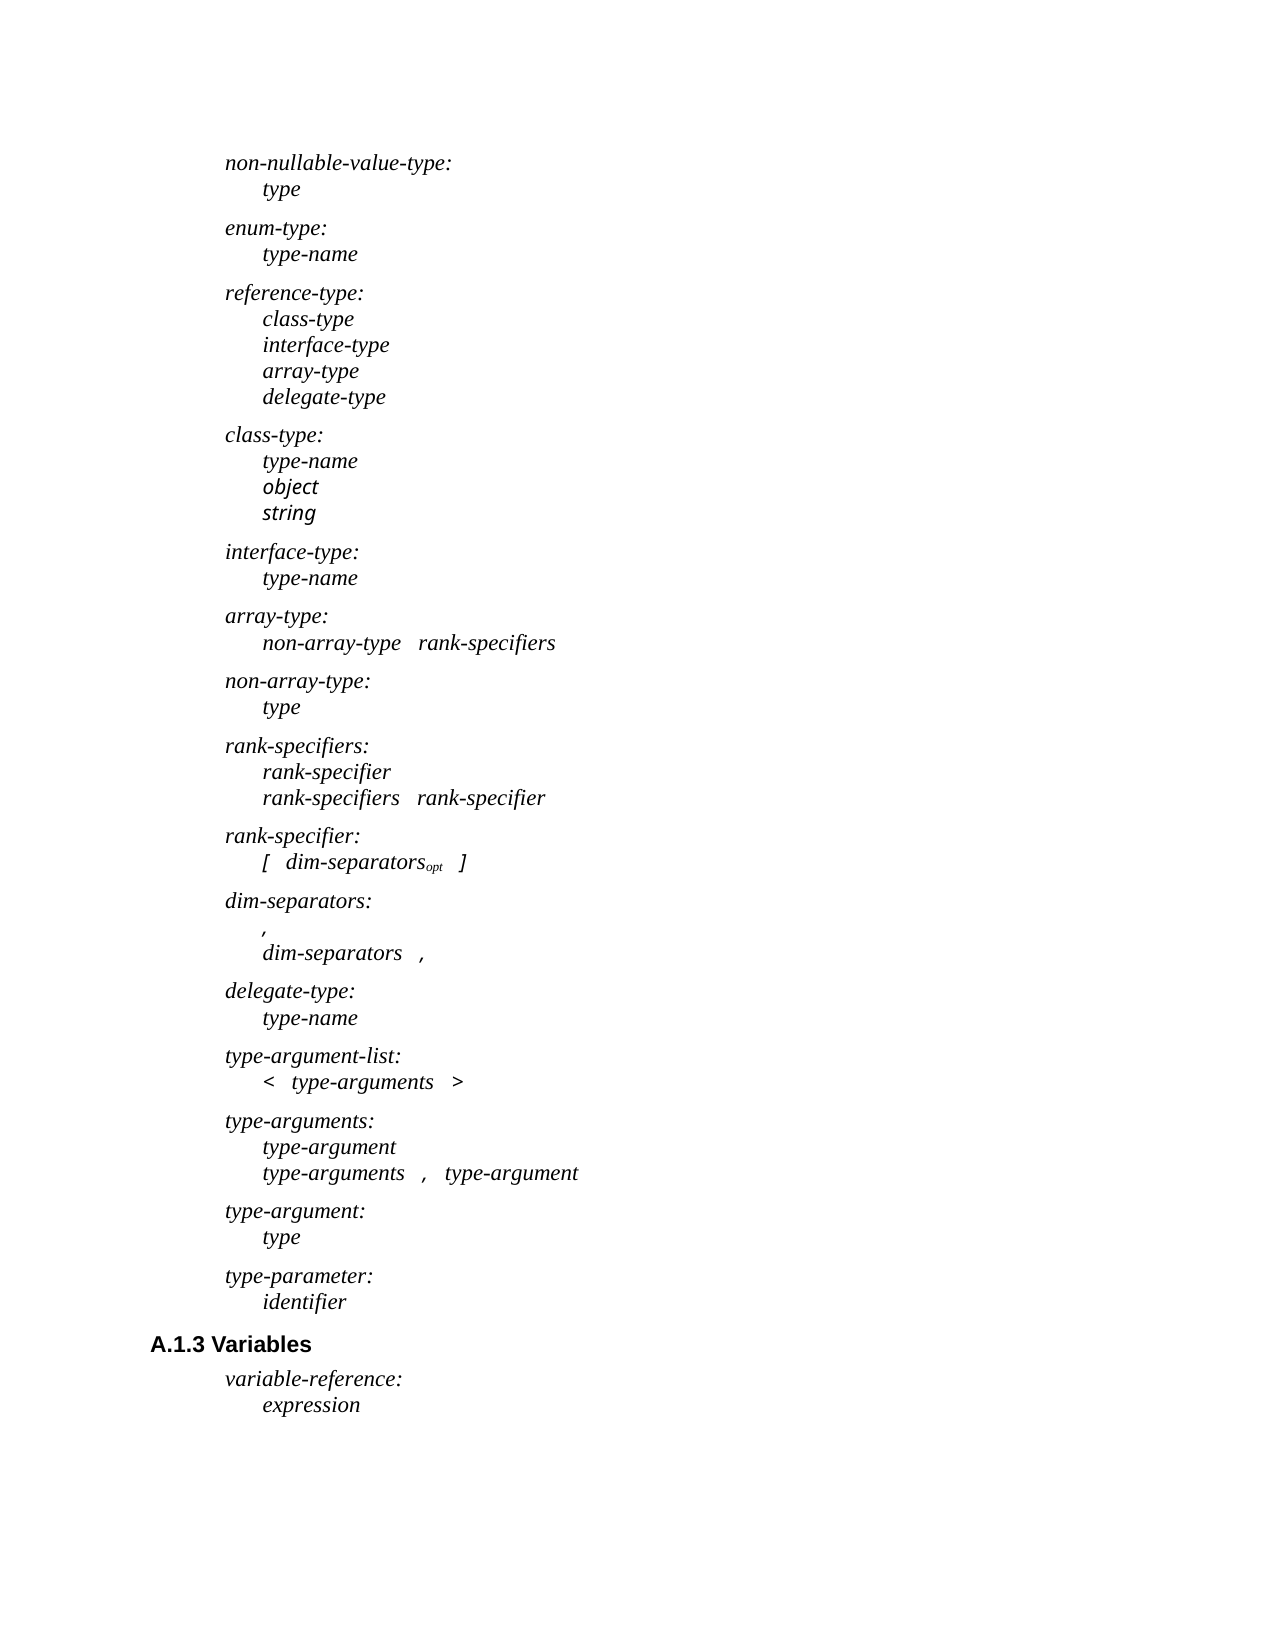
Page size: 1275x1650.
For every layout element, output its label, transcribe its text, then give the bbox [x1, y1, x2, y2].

text type-arguments: type-argument type-arguments , type-argument [225, 1107, 1125, 1185]
text delegate-type: type-name [225, 978, 1125, 1030]
text reference-type: class-type interface-type array-type delegate-type [225, 279, 1125, 409]
text rank-specifiers: rank-specifier rank-specifiers rank-specifier [225, 732, 1125, 810]
text non-nullable-value-type: type [225, 150, 1125, 202]
text rank-specifier: [ dim-separatorsopt ] [225, 823, 1125, 875]
text array-type: non-array-type rank-specifiers [225, 603, 1125, 655]
text type-parameter: identifier [225, 1262, 1125, 1314]
text class-type: type-name object string [225, 422, 1125, 526]
text enum-type: type-name [225, 214, 1125, 267]
text variable-reference: expression [225, 1366, 1125, 1418]
text type-argument-list: < type-arguments > [225, 1043, 1125, 1095]
text type-argument: type [225, 1198, 1125, 1250]
text Variables [150, 1331, 1125, 1358]
text non-array-type: type [225, 668, 1125, 720]
text dim-separators: , dim-separators , [225, 887, 1125, 966]
text interface-type: type-name [225, 538, 1125, 591]
